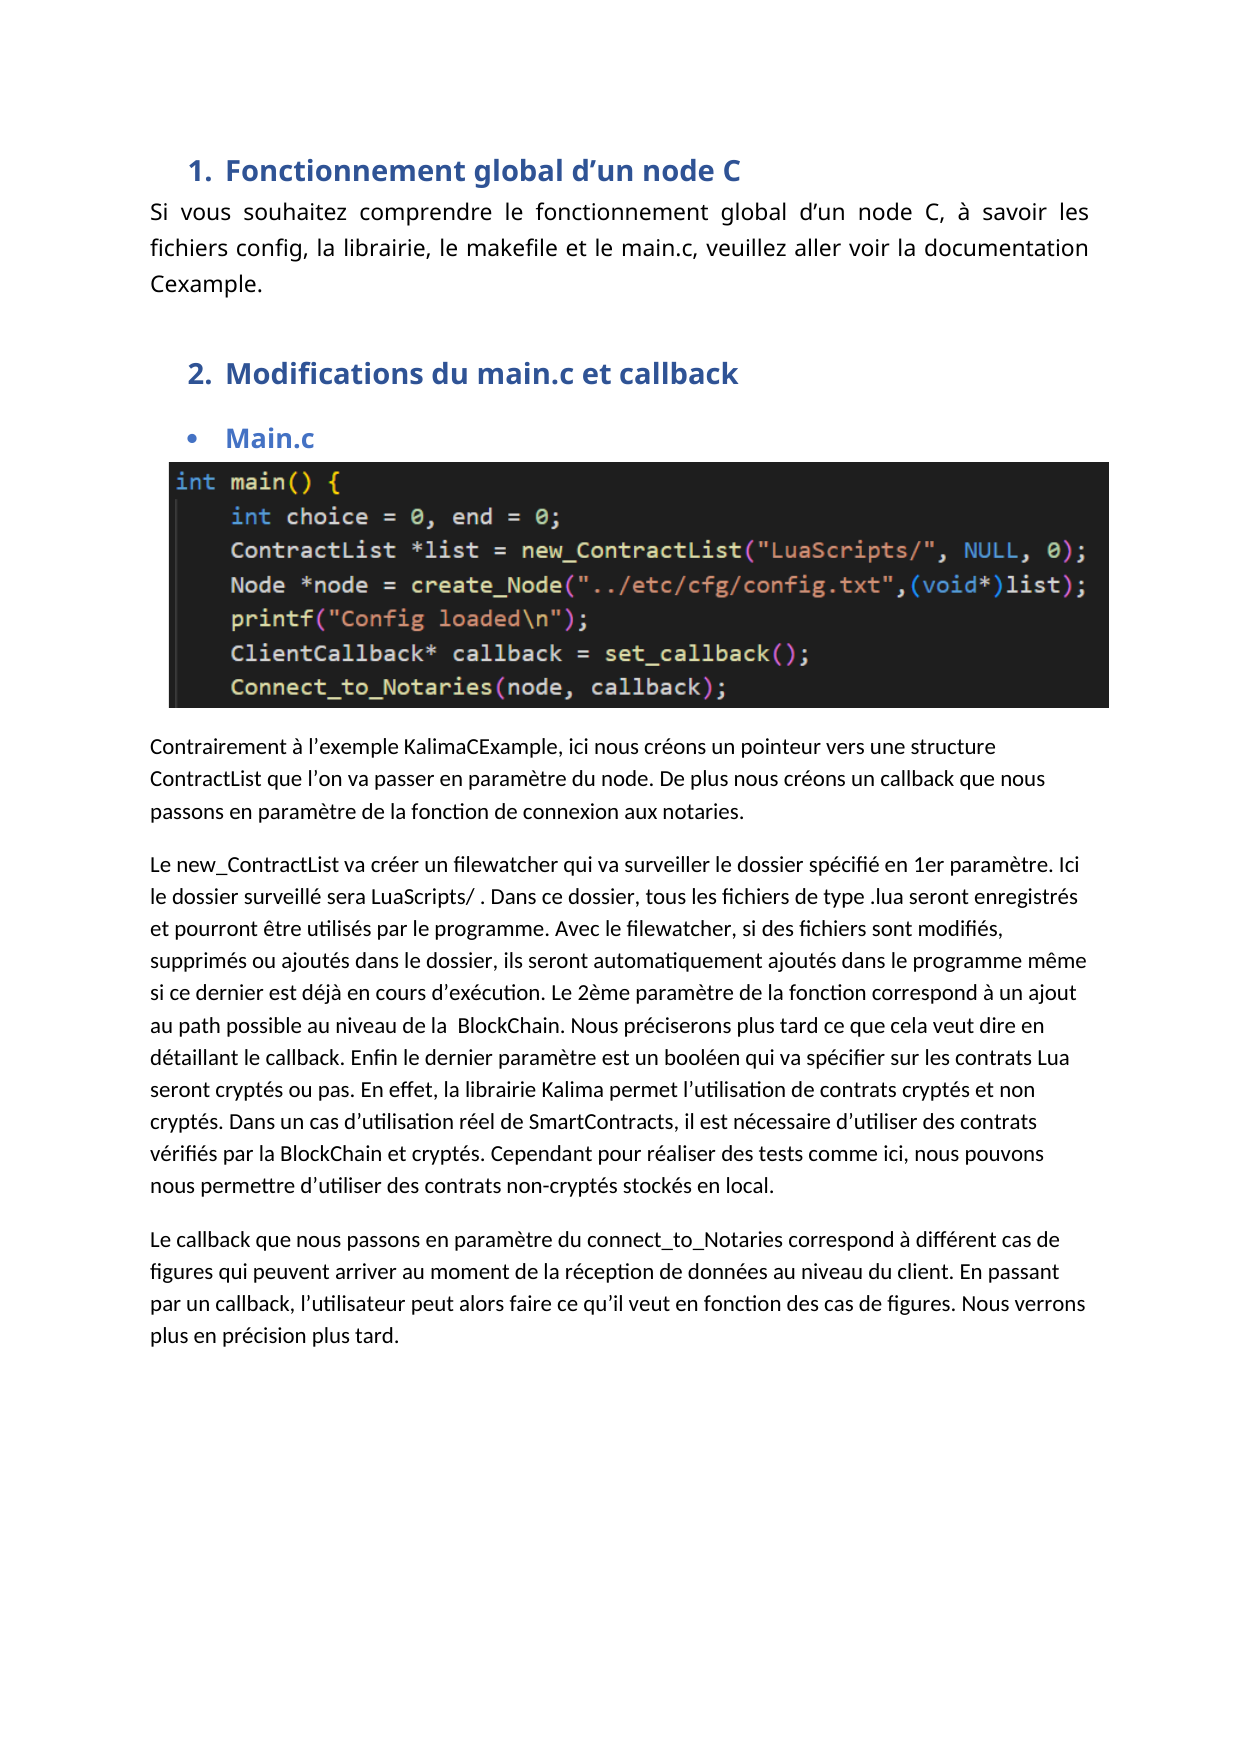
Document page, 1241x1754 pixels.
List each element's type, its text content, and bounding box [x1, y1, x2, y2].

text Le callback que nous passons en paramètre du connect_to_Notaries correspond à différent cas de figures qui peuvent arriver au moment de la réception de données au niveau du client. En passant par un callback, l’utilisateur peut alors faire ce qu’il veut en fonction des cas de figures. Nous verrons plus en précision plus tard. [150, 1225, 1090, 1349]
text Contrairement à l’exemple KalimaCExample, ici nous créons un pointeur vers une structure ContractList que l’on va passer en paramètre du node. De plus nous créons un callback que nous passons en paramètre de la fonction de connexion aux notaries. [150, 732, 1090, 825]
picture [168, 462, 1109, 708]
subtitle Main.c [187, 420, 1090, 457]
subtitle Fonctionnement global d’un node C [187, 150, 1090, 190]
text Le new_ContractList va créer un filewatcher qui va surveiller le dossier spécifié en 1er paramètre. Ici le dossier surveillé sera LuaScripts/ . Dans ce dossier, tous les fichiers de type .lua seront enregistrés et pourront être utilisés par le programme. Avec le filewatcher, si des fichiers sont modifiés, supprimés ou ajoutés dans le dossier, ils seront automatiquement ajoutés dans le programme même si ce dernier est déjà en cours d’exécution. Le 2ème paramètre de la fonction correspond à un ajout au path possible au niveau de la BlockChain. Nous préciserons plus tard ce que cela veut dire en détaillant le callback. Enfin le dernier paramètre est un booléen qui va spécifier sur les contrats Lua seront cryptés ou pas. En effet, la librairie Kalima permet l’utilisation de contrats cryptés et non cryptés. Dans un cas d’utilisation réel de SmartContracts, il est nécessaire d’utiliser des contrats vérifiés par la BlockChain et cryptés. Cependant pour réaliser des tests comme ici, nous pouvons nous permettre d’utiliser des contrats non-cryptés stockés en local. [150, 850, 1090, 1200]
text Si vous souhaitez comprendre le fonctionnement global d’un node C, à savoir les fichiers config, la librairie, le makefile et le main.c, veuillez aller voir la documentation Cexample. [150, 196, 1090, 299]
subtitle Modifications du main.c et callback [187, 353, 1090, 393]
